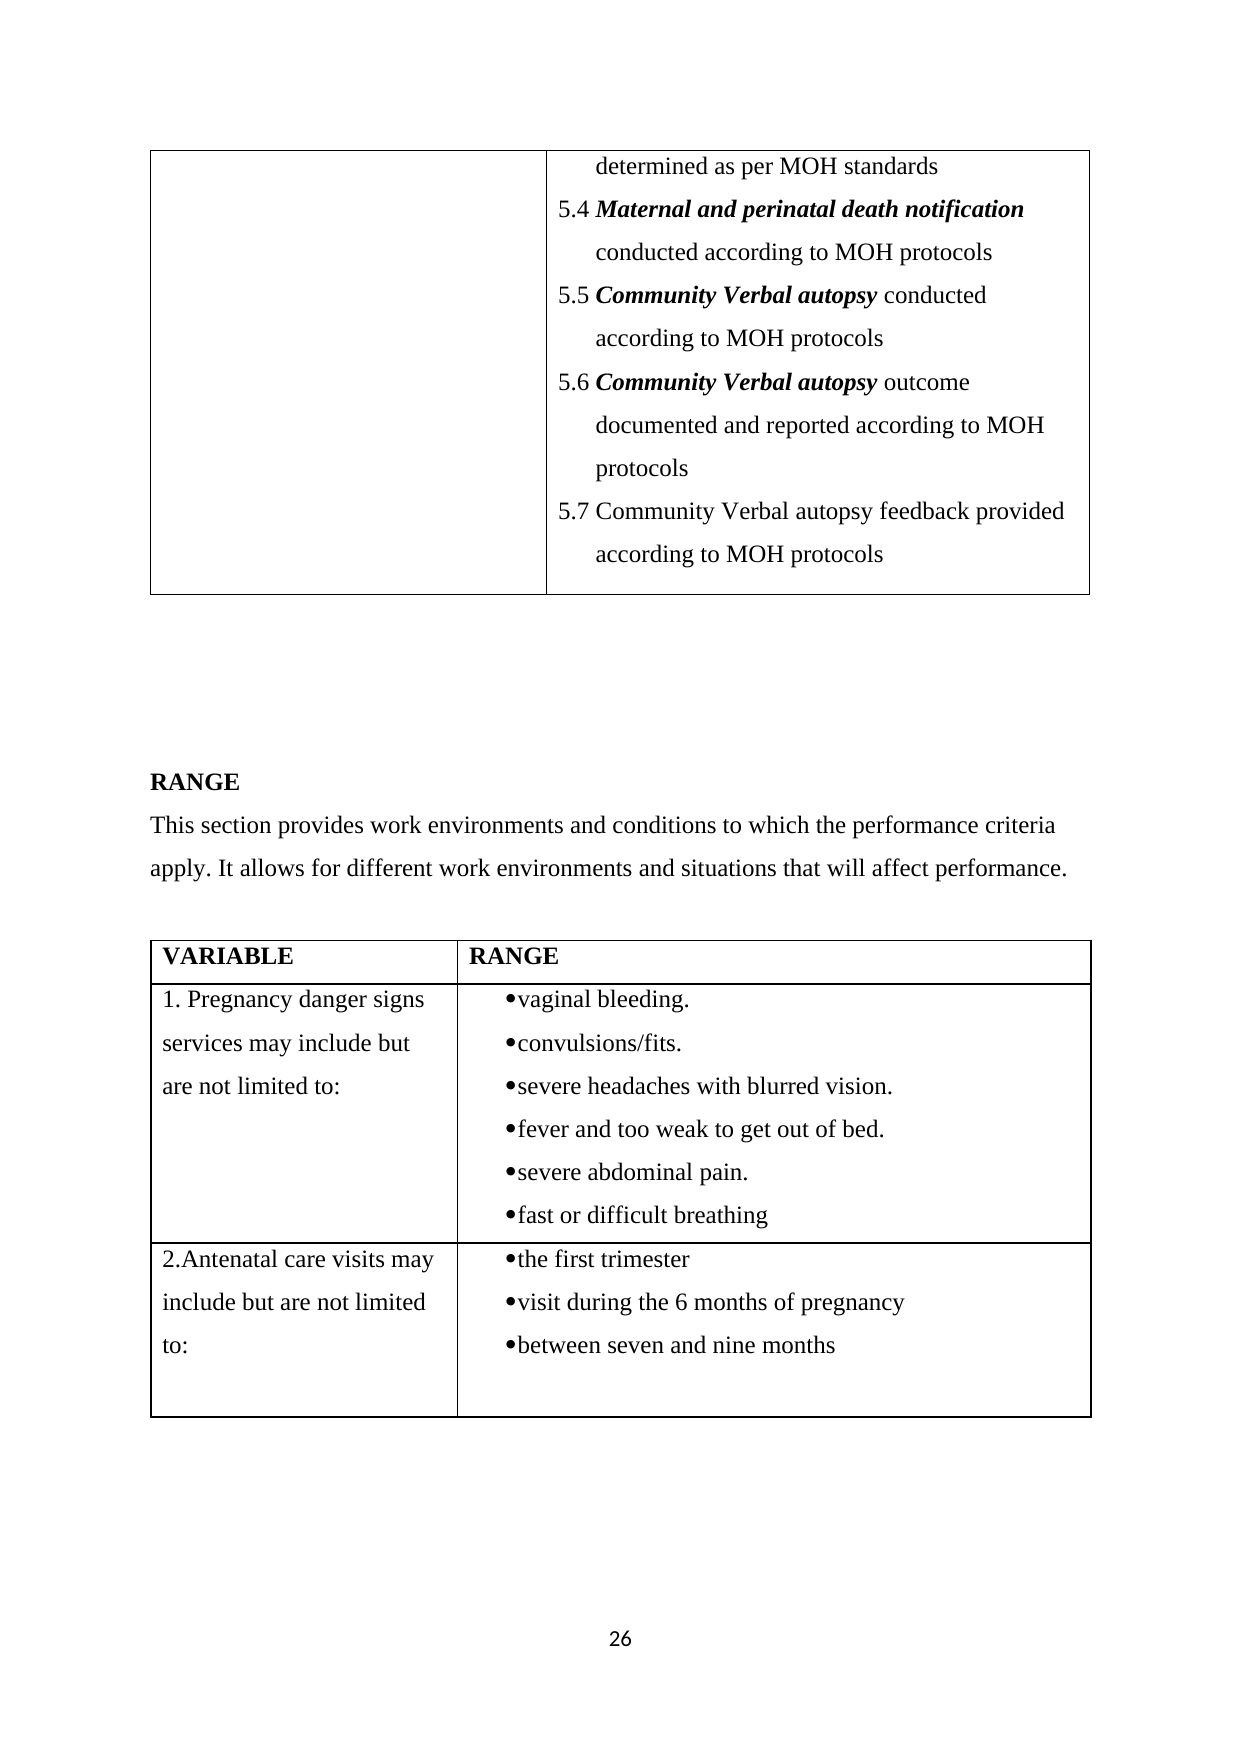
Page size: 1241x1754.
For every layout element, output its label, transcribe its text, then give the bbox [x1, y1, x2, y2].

table_header VARIABLE [152, 941, 457, 983]
table_cell the first trimester visit during the 6 months of pregnancy between seven and nine months [458, 1244, 1090, 1416]
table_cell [547, 151, 1089, 593]
table_cell vaginal bleeding. convulsions/fits. severe headaches with blurred vision. fever and too weak to get out of bed. severe abdominal pain. fast or difficult breathing [458, 985, 1090, 1242]
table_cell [151, 151, 546, 593]
text This section provides work environments and conditions to which the performance criteria apply. It allows for different work environments and situations that will affect performance. [150, 810, 1090, 882]
text RANGE [150, 767, 1090, 796]
table_header RANGE [458, 941, 1090, 983]
table_cell 2.Antenatal care visits may include but are not limited to: [152, 1244, 457, 1416]
table_cell 1. Pregnancy danger signs services may include but are not limited to: [152, 985, 457, 1242]
